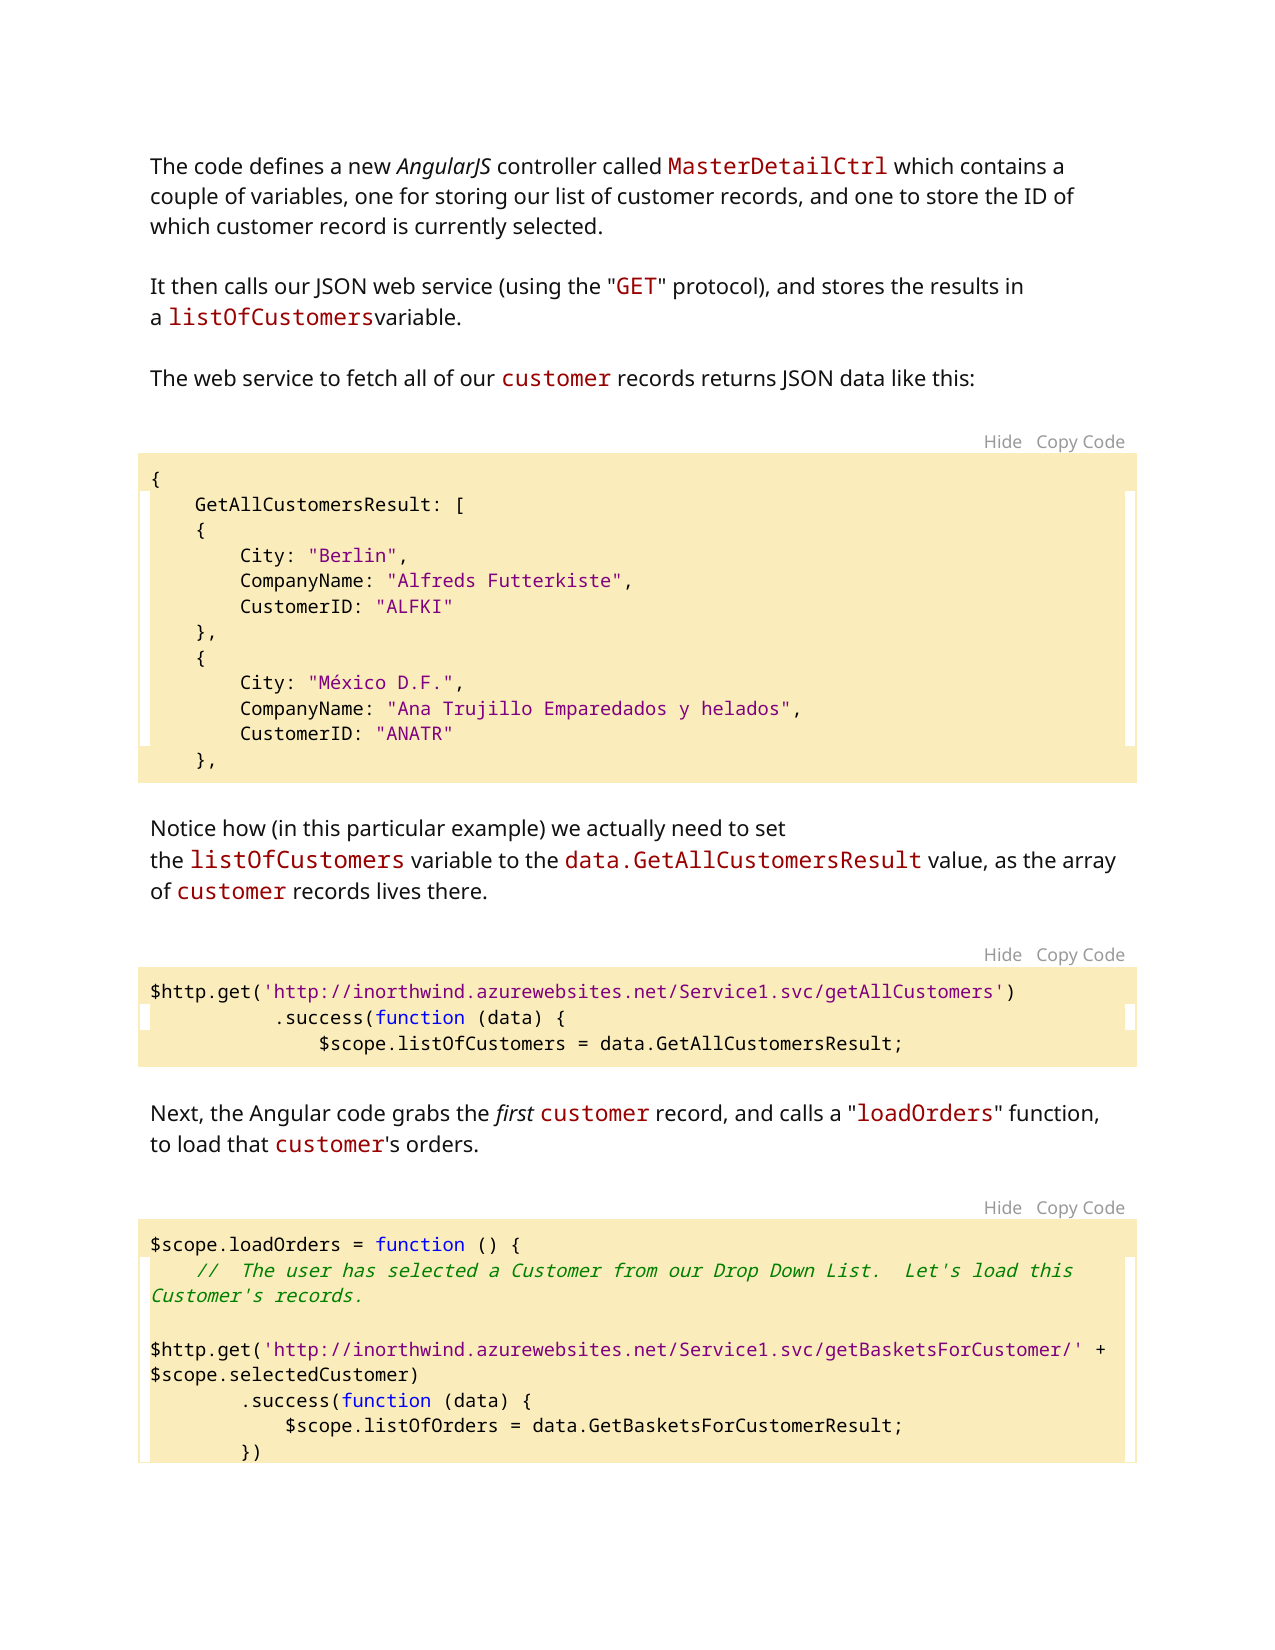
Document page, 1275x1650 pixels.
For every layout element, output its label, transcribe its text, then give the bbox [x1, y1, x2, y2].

text CustomerID: "ANATR" [150, 721, 1125, 734]
text CompanyName: "Alfreds Futterkiste", [150, 567, 1125, 593]
text Notice how (in this particular example) we actually need to set the listOfCustomers variable to the data.GetAllCustomersResult value, as the array of customer records lives there. [150, 813, 1125, 906]
text The web service to fetch all of our customer records returns JSON data like this: [150, 362, 1125, 393]
text .success(function (data) { [150, 1004, 1125, 1018]
text .success(function (data) { [150, 1387, 1125, 1412]
text // The user has selected a Customer from our Drop Down List. Let's load this Customer's records. [150, 1257, 1125, 1308]
text { [140, 455, 1135, 491]
text CompanyName: "Ana Trujillo Emparedados y helados", [150, 695, 1125, 721]
text }) [150, 1438, 1125, 1462]
text Hide Copy Code [150, 1188, 1125, 1219]
text City: "Berlin", [150, 542, 1125, 567]
text }, [140, 734, 1135, 782]
text CustomerID: "ALFKI" [150, 593, 1125, 618]
text The code defines a new AngularJS controller called MasterDetailCtrl which contains a couple of variables, one for storing our list of customer records, and one to store the ID of which customer record is currently selected. [150, 150, 1125, 241]
text It then calls our JSON web service (using the "GET" protocol), and stores the results in a listOfCustomersvariable. [150, 270, 1125, 332]
text $http.get('http://inorthwind.azurewebsites.net/Service1.svc/getAllCustomers') [140, 968, 1135, 1004]
text $scope.loadOrders = function () { [140, 1221, 1135, 1257]
text { [150, 644, 1125, 669]
text $scope.listOfCustomers = data.GetAllCustomersResult; [140, 1018, 1135, 1066]
text $scope.listOfOrders = data.GetBasketsForCustomerResult; [150, 1412, 1125, 1438]
text City: "México D.F.", [150, 669, 1125, 695]
text GetAllCustomersResult: [ [150, 491, 1125, 516]
text Hide Copy Code [150, 936, 1125, 967]
text $http.get('http://inorthwind.azurewebsites.net/Service1.svc/getBasketsForCustomer/' + $scope.selectedCustomer) [150, 1308, 1125, 1387]
text Hide Copy Code [150, 422, 1125, 453]
text { [150, 516, 1125, 542]
text }, [150, 618, 1125, 644]
text Next, the Angular code grabs the first customer record, and calls a "loadOrders" function, to load that customer's orders. [150, 1096, 1125, 1159]
